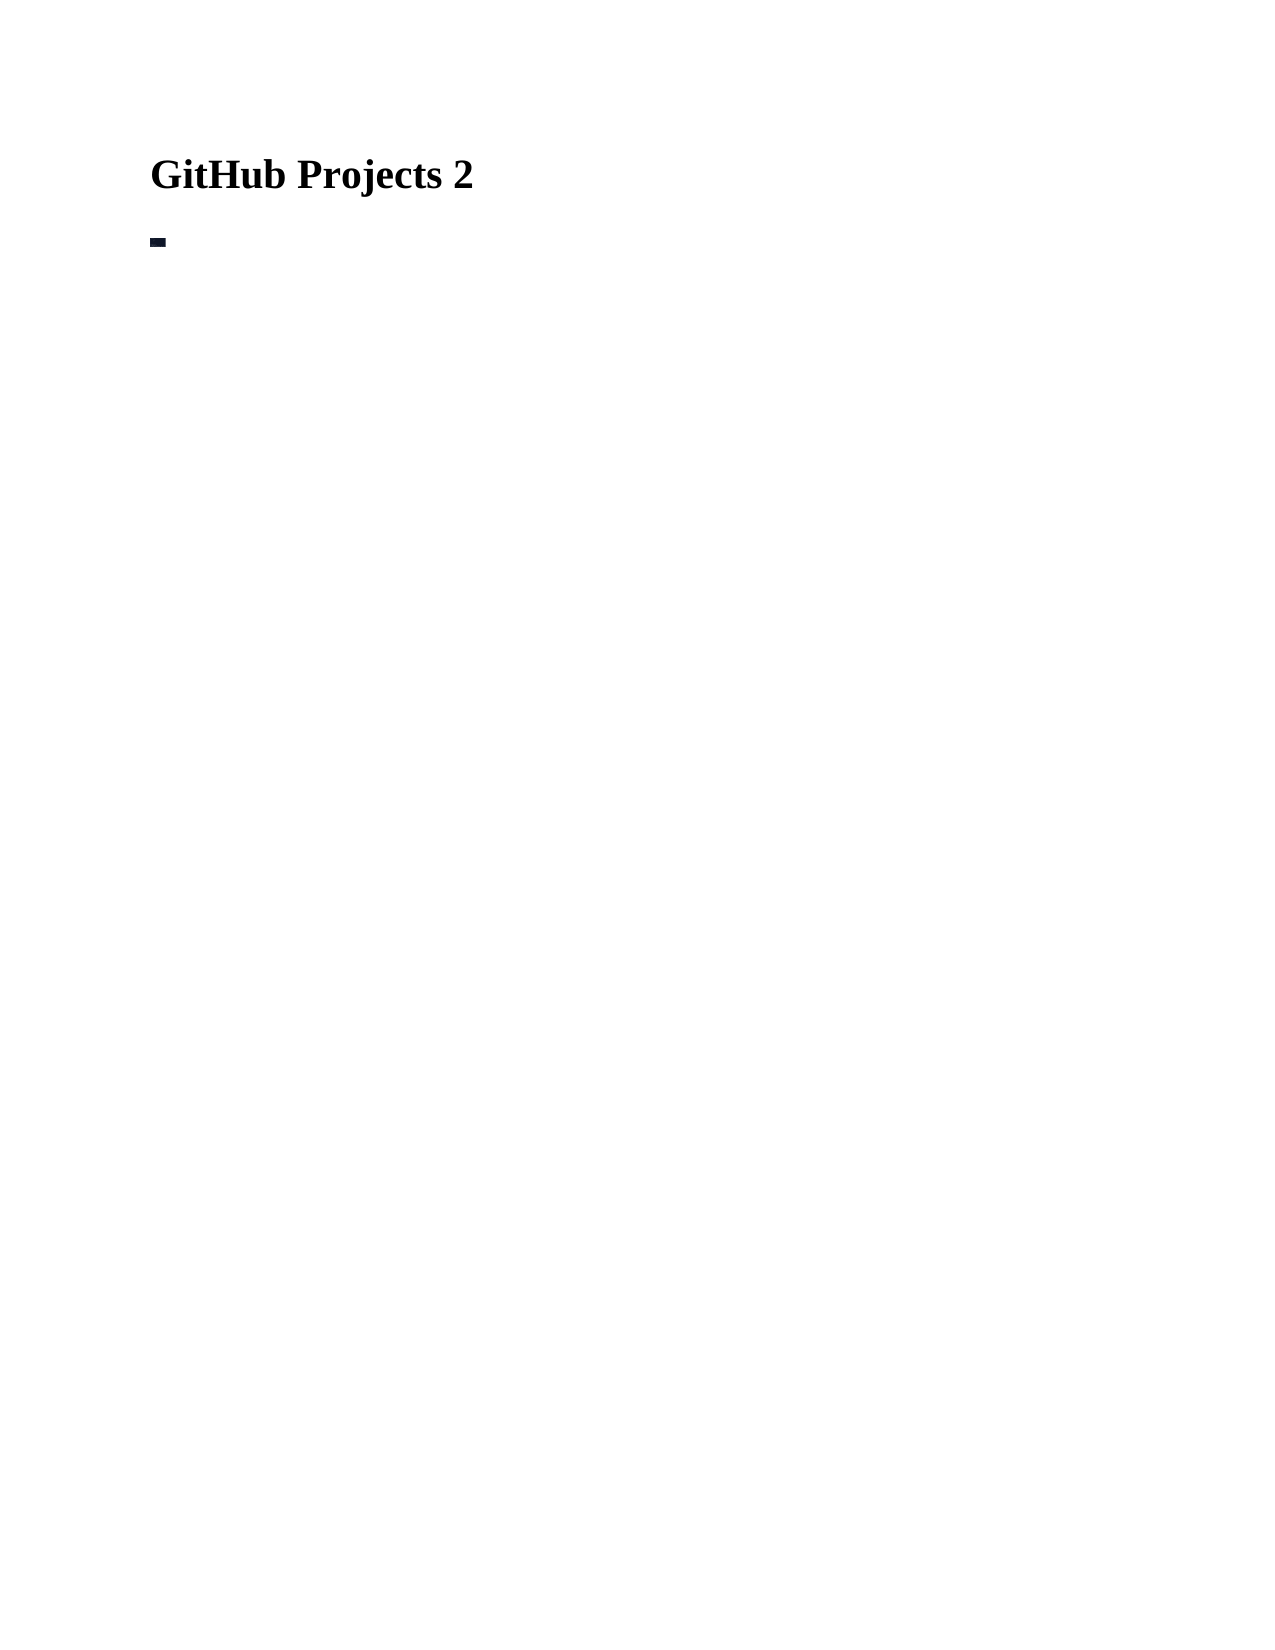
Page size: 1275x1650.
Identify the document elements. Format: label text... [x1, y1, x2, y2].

picture [150, 238, 166, 247]
text GitHub Projects 2 [150, 150, 1125, 198]
